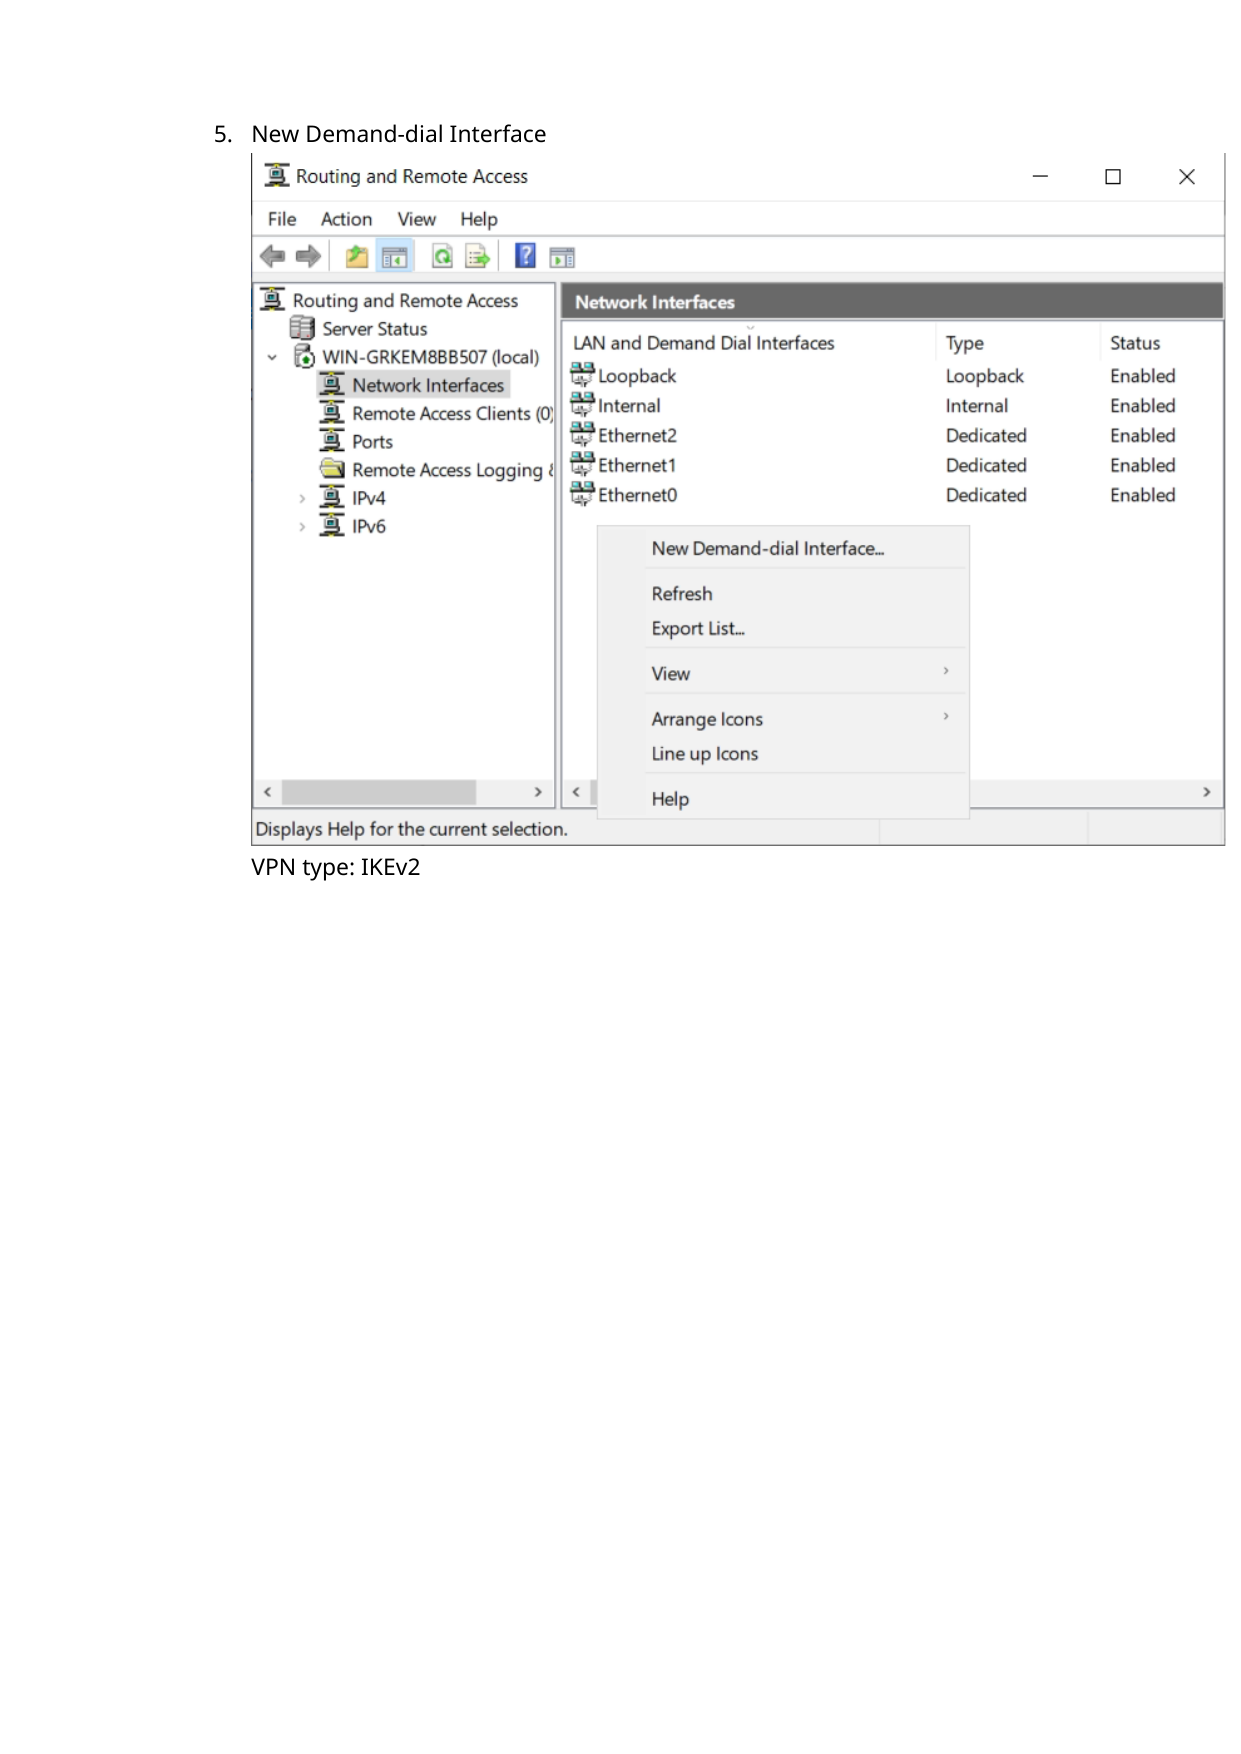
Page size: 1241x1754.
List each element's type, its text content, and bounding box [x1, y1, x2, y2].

picture [251, 153, 1226, 846]
